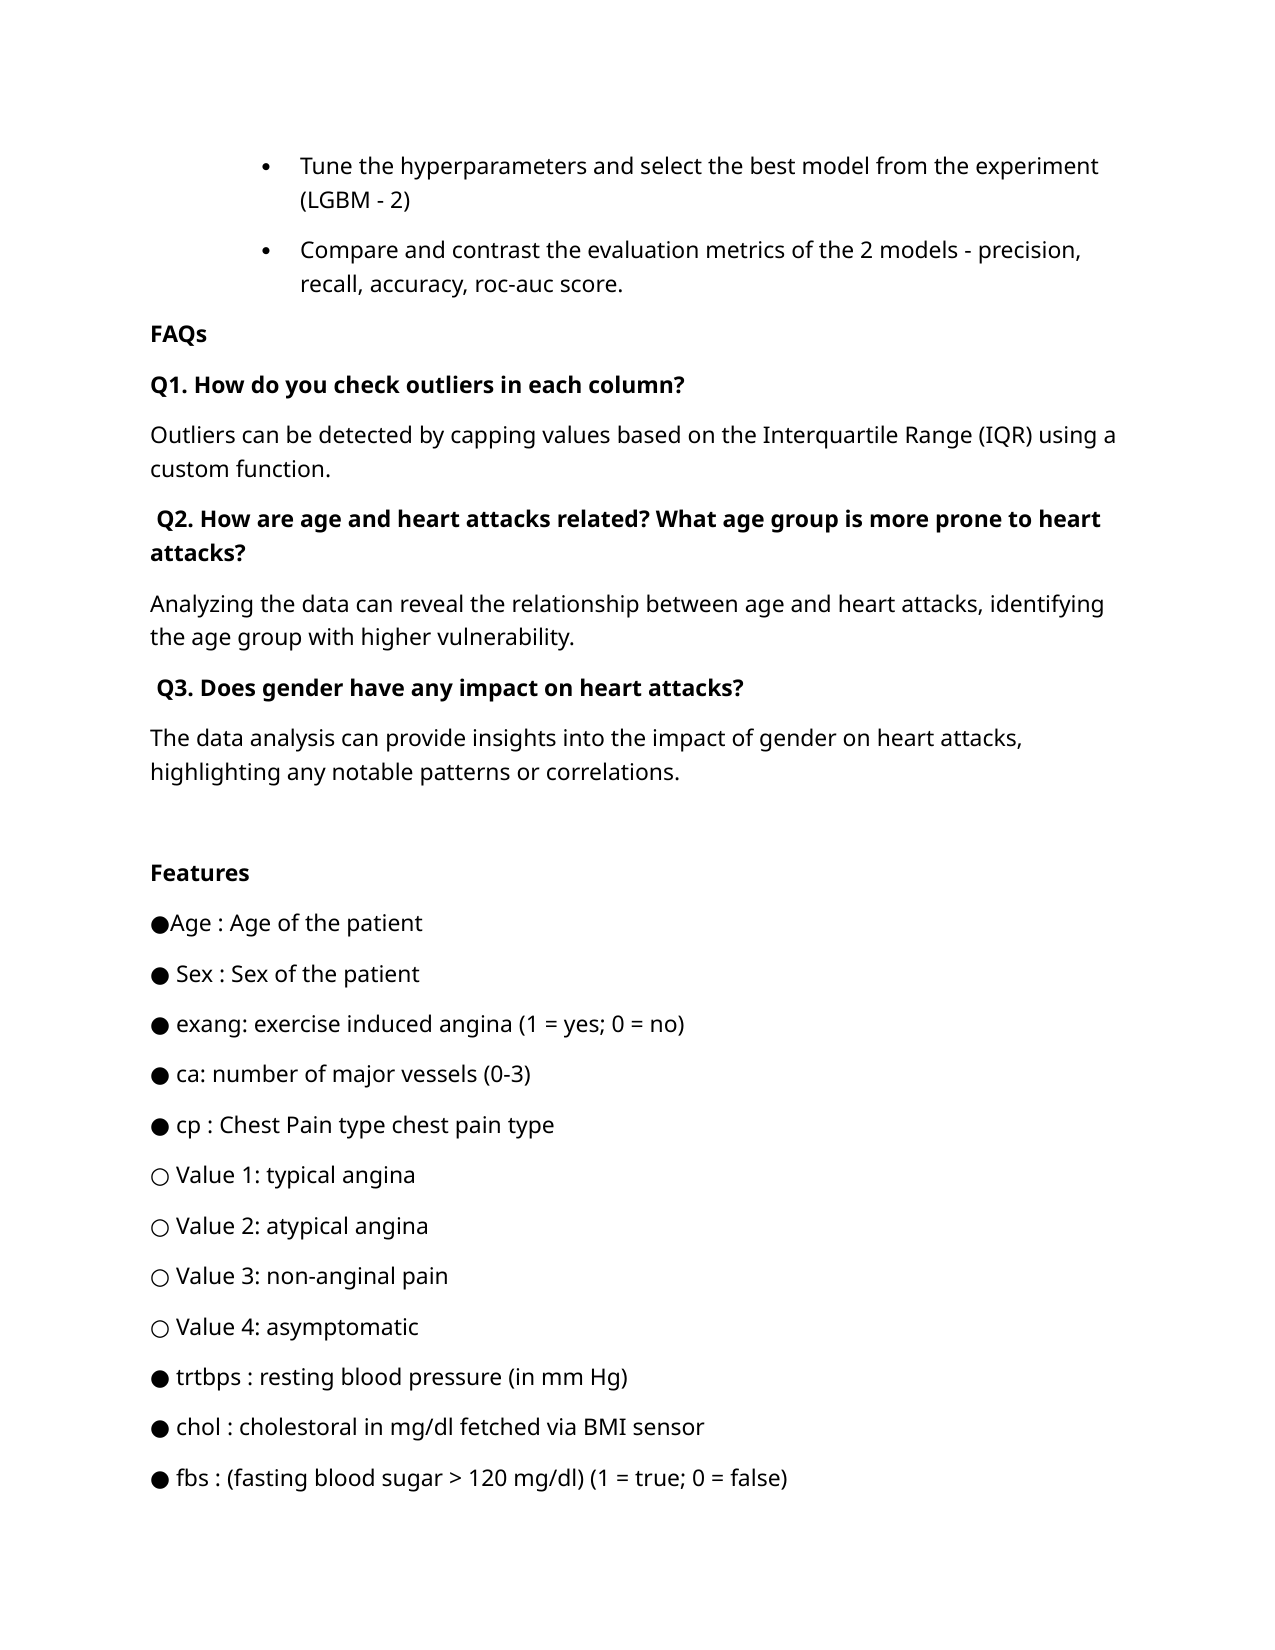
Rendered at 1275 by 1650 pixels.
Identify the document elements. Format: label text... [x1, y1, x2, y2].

list Tune the hyperparameters and select the best model from the experiment (LGBM - 2) [262, 150, 1125, 215]
text Q2. How are age and heart attacks related? What age group is more prone to heart attacks? [150, 503, 1125, 568]
text ● cp : Chest Pain type chest pain type [150, 1109, 1125, 1140]
text ● fbs : (fasting blood sugar > 120 mg/dl) (1 = true; 0 = false) [150, 1462, 1125, 1493]
text ○ Value 1: typical angina [150, 1159, 1125, 1190]
text Q1. How do you check outliers in each column? [150, 369, 1125, 400]
text Q3. Does gender have any impact on heart attacks? [150, 672, 1125, 703]
text ● Sex : Sex of the patient [150, 957, 1125, 989]
list Compare and contrast the evaluation metrics of the 2 models - precision, recall, accuracy, roc-auc score. [262, 234, 1125, 299]
text ● exang: exercise induced angina (1 = yes; 0 = no) [150, 1008, 1125, 1039]
text ● ca: number of major vessels (0-3) [150, 1058, 1125, 1089]
text The data analysis can provide insights into the impact of gender on heart attacks, highlighting any notable patterns or correlations. [150, 722, 1125, 787]
text Outliers can be detected by capping values based on the Interquartile Range (IQR) using a custom function. [150, 419, 1125, 484]
text ○ Value 2: atypical angina [150, 1209, 1125, 1241]
text ●Age : Age of the patient [150, 907, 1125, 938]
text ● trtbps : resting blood pressure (in mm Hg) [150, 1361, 1125, 1392]
text ○ Value 3: non-anginal pain [150, 1260, 1125, 1291]
text ● chol : cholestoral in mg/dl fetched via BMI sensor [150, 1411, 1125, 1442]
text Features [150, 857, 1125, 888]
text ○ Value 4: asymptomatic [150, 1310, 1125, 1342]
text FAQs [150, 318, 1125, 349]
text Analyzing the data can reveal the relationship between age and heart attacks, identifying the age group with higher vulnerability. [150, 587, 1125, 652]
